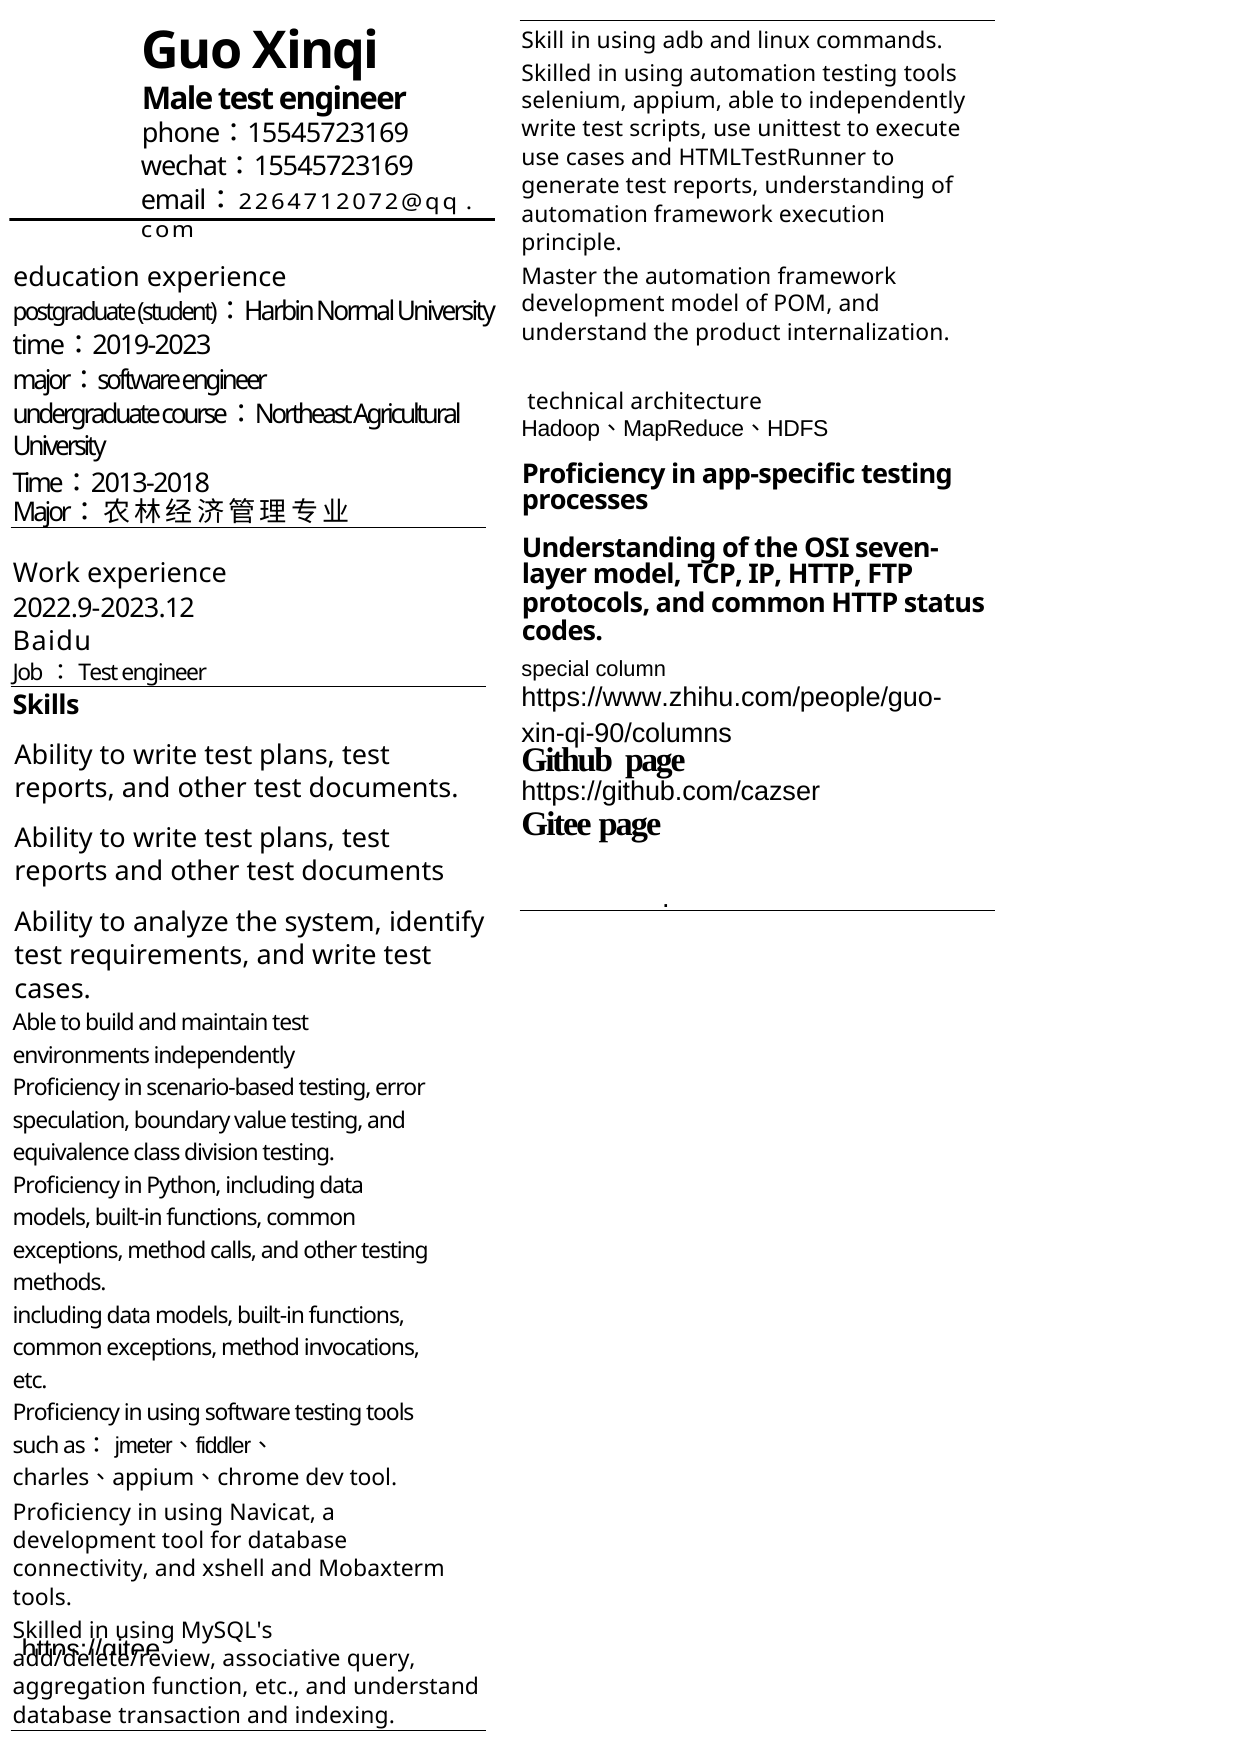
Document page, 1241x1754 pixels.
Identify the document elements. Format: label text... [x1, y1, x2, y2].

table_cell Skills Ability to write test plans, test reports, and other test documents. Ability to write test plans, test reports and other test documents Ability to analyze the system, identify test requirements, and write test cases. Able to build and maintain test environments independently Proficiency in scenario-based testing, error speculation, boundary value testing, and equivalence class division testing. Proficiency in Python, including data models, built-in functions, common exceptions, method calls, and other testing methods. including data models, built-in functions, common exceptions, method invocations, etc. Proficiency in using software testing tools such as： jmeter、fiddler、 charles、appium、chrome dev tool. Proficiency in using Navicat, a development tool for database connectivity, and xshell and Mobaxterm tools. Skilled in using MySQL's add/delete/review, associative query, aggregation function, etc., and understand database transaction and indexing. Skill in using adb and linux commands. Skilled in using automation testing tools selenium, appium, able to independently write test scripts, use unittest to execute use cases and HTMLTestRunner to generate test reports, understanding of automation framework execution principle. Master the automation framework development model of POM, and understand the product internalization. technical architecture Hadoop、MapReduce、HDFS Proficiency in app-specific testing processes Understanding of the OSI seven-layer model, TCP, IP, HTTP, FTP protocols, and common HTTP status codes. special column https://www.zhihu.com/people/guo- xin-qi-90/columns Github page https://github.com/cazser Gitee page . [11, 687, 486, 1730]
text Guo Xinqi [142, 20, 508, 81]
text postgraduate (student)：Harbin Normal University [12, 296, 508, 327]
text education experience [13, 259, 508, 293]
text Time：2013-2018 [12, 466, 508, 499]
text undergraduate course：Northeast Agricultural University [12, 396, 508, 463]
text email：2264712072@qq . com [141, 182, 508, 243]
text Major：农林经济管理专业 [12, 499, 508, 527]
text major：software engineer [12, 363, 508, 396]
text phone：15545723169 [142, 117, 508, 148]
text wechat：15545723169 [141, 148, 508, 182]
text Male test engineer [142, 81, 508, 117]
text time：2019-2023 [12, 327, 508, 361]
table_cell Skills Ability to write test plans, test reports, and other test documents. Ability to write test plans, test reports and other test documents Ability to analyze the system, identify test requirements, and write test cases. Able to build and maintain test environments independently Proficiency in scenario-based testing, error speculation, boundary value testing, and equivalence class division testing. Proficiency in Python, including data models, built-in functions, common exceptions, method calls, and other testing methods. including data models, built-in functions, common exceptions, method invocations, etc. Proficiency in using software testing tools such as： jmeter、fiddler、 charles、appium、chrome dev tool. Proficiency in using Navicat, a development tool for database connectivity, and xshell and Mobaxterm tools. Skilled in using MySQL's add/delete/review, associative query, aggregation function, etc., and understand database transaction and indexing. Skill in using adb and linux commands. Skilled in using automation testing tools selenium, appium, able to independently write test scripts, use unittest to execute use cases and HTMLTestRunner to generate test reports, understanding of automation framework execution principle. Master the automation framework development model of POM, and understand the product internalization. technical architecture Hadoop、MapReduce、HDFS Proficiency in app-specific testing processes Understanding of the OSI seven-layer model, TCP, IP, HTTP, FTP protocols, and common HTTP status codes. special column https://www.zhihu.com/people/guo- xin-qi-90/columns Github page https://github.com/cazser Gitee page . [520, 21, 995, 910]
table_header Work experience 2022.9-2023.12 Baidu Job ： Test engineer [11, 528, 486, 686]
